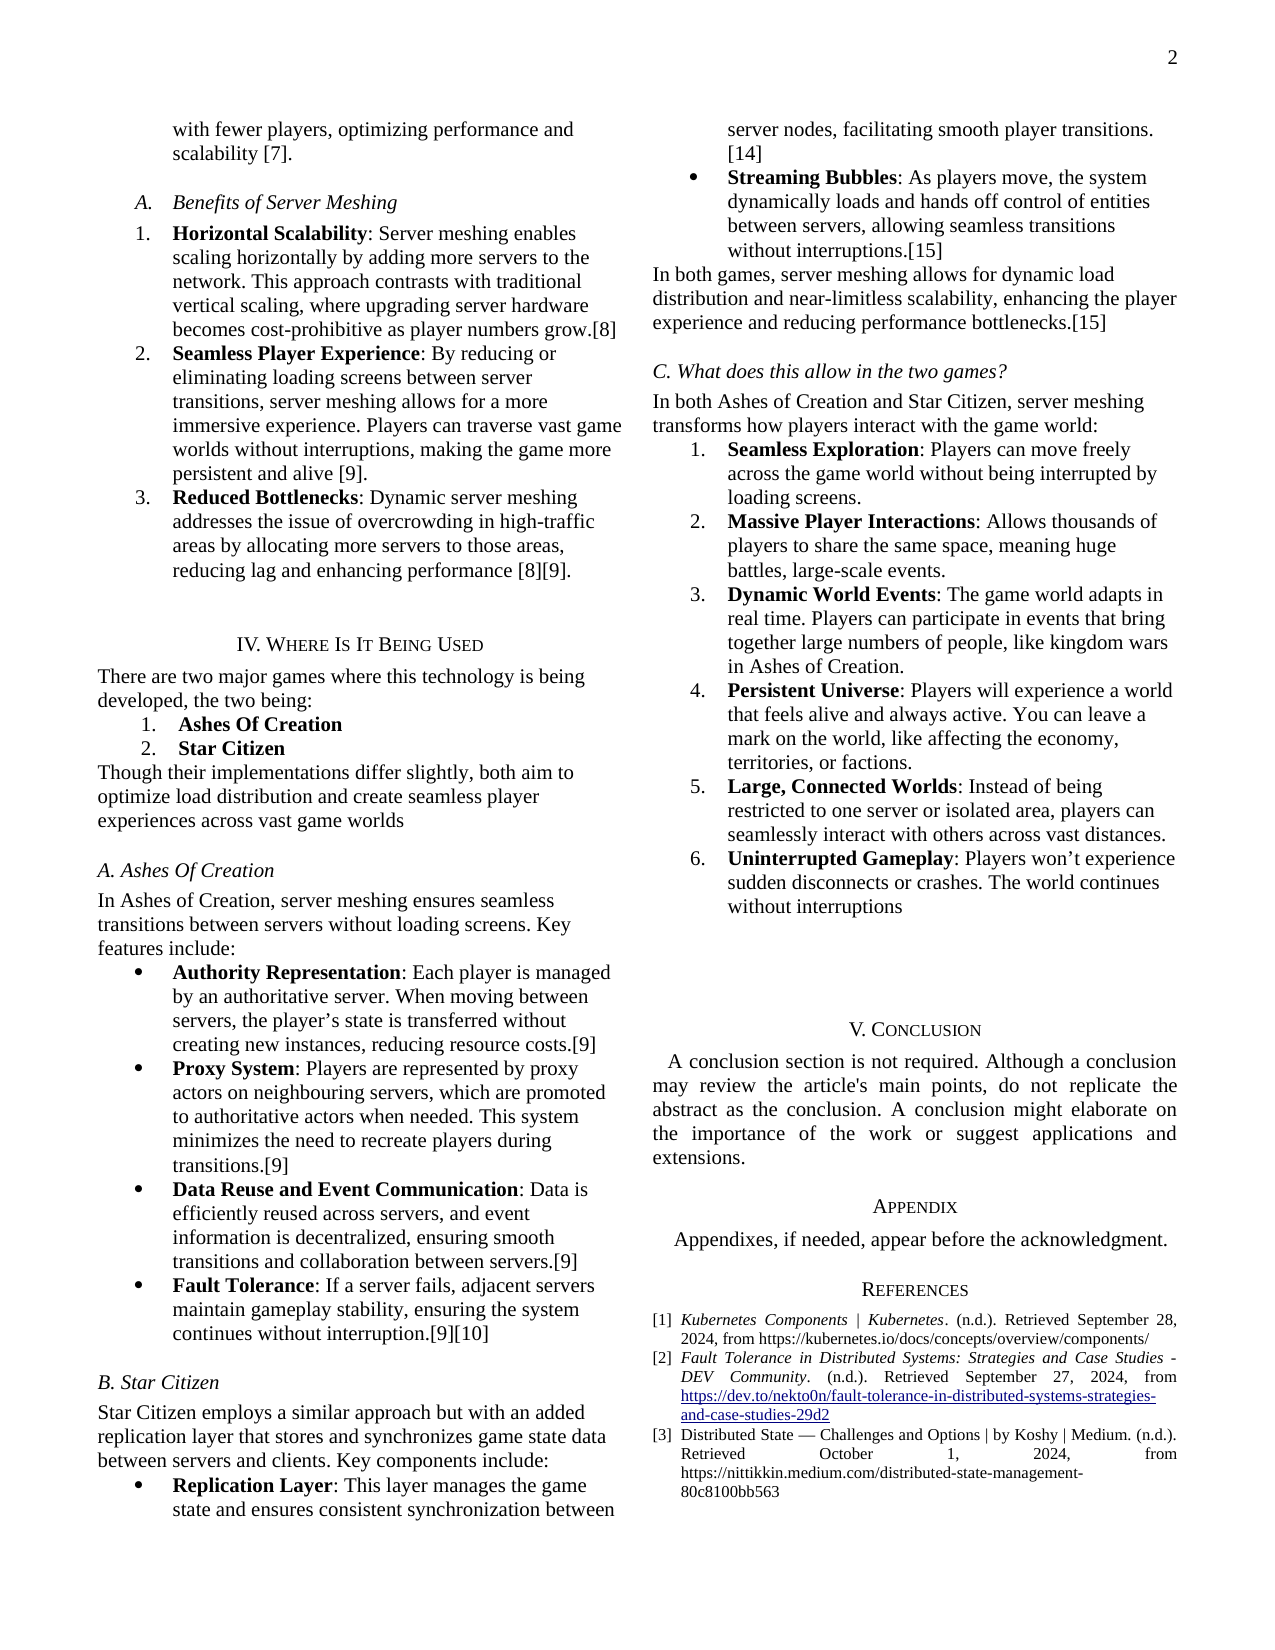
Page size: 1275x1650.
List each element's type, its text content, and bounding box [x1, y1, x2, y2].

list Replication Layer: This layer manages the game state and ensures consistent synchronization between server nodes, facilitating smooth player transitions.[14] [135, 1472, 622, 1521]
list Fault Tolerance: If a server fails, adjacent servers maintain gameplay stability, ensuring the system continues without interruption.[9][10] [135, 1273, 622, 1345]
list Seamless Exploration: Players can move freely across the game world without being interrupted by loading screens. [690, 437, 1177, 509]
list Ashes Of Creation [141, 712, 622, 736]
list Star Citizen [141, 736, 622, 760]
list Horizontal Scalability: Server meshing enables scaling horizontally by adding more servers to the network. This approach contrasts with traditional vertical scaling, where upgrading server hardware becomes cost-prohibitive as player numbers grow.[8] [135, 221, 622, 341]
list Persistent Universe: Players will experience a world that feels alive and always active. You can leave a mark on the world, like affecting the economy, territories, or factions. [690, 678, 1177, 774]
subtitle IV. Where Is It Being Used [97, 632, 622, 656]
list Uninterrupted Gameplay: Players won’t experience sudden disconnects or crashes. The world continues without interruptions [690, 846, 1177, 918]
text In both Ashes of Creation and Star Citizen, server meshing transforms how players interact with the game world: [652, 389, 1177, 437]
text References [652, 1277, 1177, 1301]
list Massive Player Interactions: Allows thousands of players to share the same space, meaning huge battles, large-scale events. [690, 509, 1177, 582]
text In both games, server meshing allows for dynamic load distribution and near-limitless scalability, enhancing the player experience and reducing performance bottlenecks.[15] [652, 262, 1177, 334]
text Though their implementations differ slightly, both aim to optimize load distribution and create seamless player experiences across vast game worlds [97, 760, 622, 832]
list Reduced Bottlenecks: Dynamic server meshing addresses the issue of overcrowding in high-traffic areas by allocating more servers to those areas, reducing lag and enhancing performance [8][9]. [135, 485, 622, 582]
text A conclusion section is not required. Although a conclusion may review the article's main points, do not replicate the abstract as the conclusion. A conclusion might elaborate on the importance of the work or suggest applications and extensions. [652, 1049, 1177, 1169]
text Star Citizen employs a similar approach but with an added replication layer that stores and synchronizes game state data between servers and clients. Key components include: [97, 1400, 622, 1472]
list Kubernetes Components | Kubernetes. (n.d.). Retrieved September 28, 2024, from https://kubernetes.io/docs/concepts/overview/components/ [652, 1309, 1177, 1348]
list Streaming Bubbles: As players move, the system dynamically loads and hands off control of entities between servers, allowing seamless transitions without interruptions.[15] [690, 165, 1177, 262]
list Dynamic World Events: The game world adapts in real time. Players can participate in events that bring together large numbers of people, like kingdom wars in Ashes of Creation. [690, 582, 1177, 678]
subtitle Appendix [652, 1194, 1177, 1218]
list Proxy System: Players are represented by proxy actors on neighbouring servers, which are promoted to authoritative actors when needed. This system minimizes the need to recreate players during transitions.[9] [135, 1056, 622, 1177]
subtitle B. Star Citizen [97, 1370, 622, 1394]
list Data Reuse and Event Communication: Data is efficiently reused across servers, and event information is decentralized, ensuring smooth transitions and collaboration between servers.[9] [135, 1177, 622, 1273]
list Distributed State — Challenges and Options | by Koshy | Medium. (n.d.). Retrieved October 1, 2024, from https://nittikkin.medium.com/distributed-state-management-80c8100bb563 [652, 1424, 1177, 1501]
subtitle C. What does this allow in the two games? [652, 359, 1177, 383]
list Replication Layer: This layer manages the game state and ensures consistent synchronization between server nodes, facilitating smooth player transitions.[14] [690, 117, 1177, 165]
list Seamless Player Experience: By reducing or eliminating loading screens between server transitions, server meshing allows for a more immersive experience. Players can traverse vast game worlds without interruptions, making the game more persistent and alive [9]. [135, 341, 622, 485]
subtitle Benefits of Server Meshing [135, 190, 622, 214]
list Authority Representation: Each player is managed by an authoritative server. When moving between servers, the player’s state is transferred without creating new instances, reducing resource costs.[9] [135, 960, 622, 1056]
text Appendixes, if needed, appear before the acknowledgment. [652, 1227, 1177, 1251]
text In Ashes of Creation, server meshing ensures seamless transitions between servers without loading screens. Key features include: [97, 888, 622, 960]
subtitle A. Ashes Of Creation [97, 857, 622, 882]
list Fault Tolerance in Distributed Systems: Strategies and Case Studies - DEV Community. (n.d.). Retrieved September 27, 2024, from https://dev.to/nekto0n/fault-tolerance-in-distributed-systems-strategies-and-case-studies-29d2 [652, 1348, 1177, 1424]
list Large, Connected Worlds: Instead of being restricted to one server or isolated area, players can seamlessly interact with others across vast distances. [690, 774, 1177, 846]
subtitle V. Conclusion [652, 1017, 1177, 1041]
text There are two major games where this technology is being developed, the two being: [97, 664, 622, 712]
